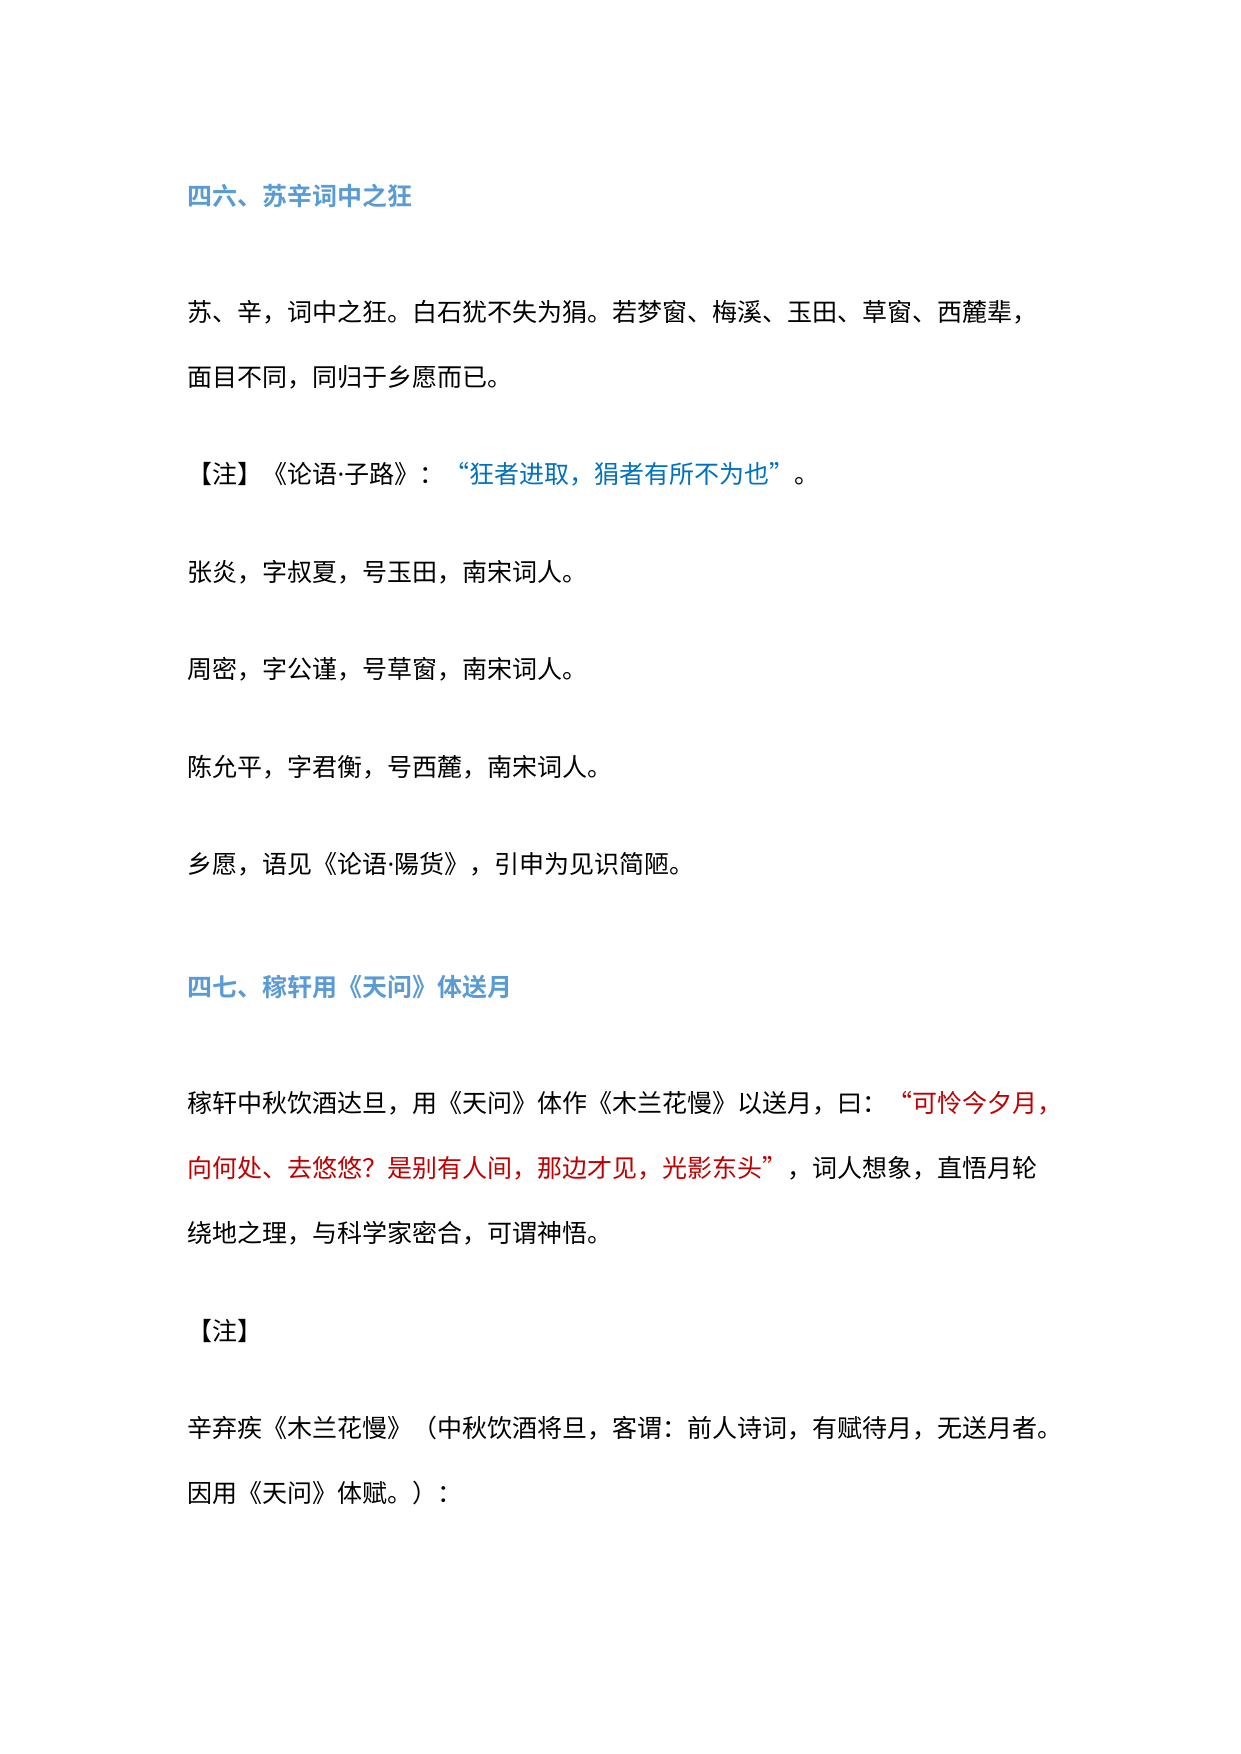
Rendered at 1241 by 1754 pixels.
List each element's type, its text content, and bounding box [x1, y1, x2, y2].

text 乡愿，语见《论语·陽货》，引申为见识简陋。 [187, 831, 1053, 896]
text 辛弃疾《木兰花慢》（中秋饮酒将旦，客谓：前人诗词，有赋待月，无送月者。因用《天问》体赋。）： [187, 1394, 1053, 1524]
text 【注】 [187, 1297, 1053, 1362]
subtitle 四六、苏辛词中之狂 [187, 162, 1053, 227]
text 陈允平，字君衡，号西麓，南宋词人。 [187, 733, 1053, 798]
text 张炎，字叔夏，号玉田，南宋词人。 [187, 538, 1053, 603]
text 稼轩中秋饮酒达旦，用《天问》体作《木兰花慢》以送月，曰：“可怜今夕月，向何处、去悠悠？是别有人间，那边才见，光影东头”，词人想象，直悟月轮绕地之理，与科学家密合，可谓神悟。 [187, 1069, 1053, 1264]
subtitle 四七、稼轩用《天问》体送月 [187, 953, 1053, 1018]
text 【注】《论语·子路》：“狂者进取，狷者有所不为也”。 [187, 441, 1053, 506]
text 苏、辛，词中之狂。白石犹不失为狷。若梦窗、梅溪、玉田、草窗、西麓辈，面目不同，同归于乡愿而已。 [187, 278, 1053, 408]
text 周密，字公谨，号草窗，南宋词人。 [187, 636, 1053, 701]
